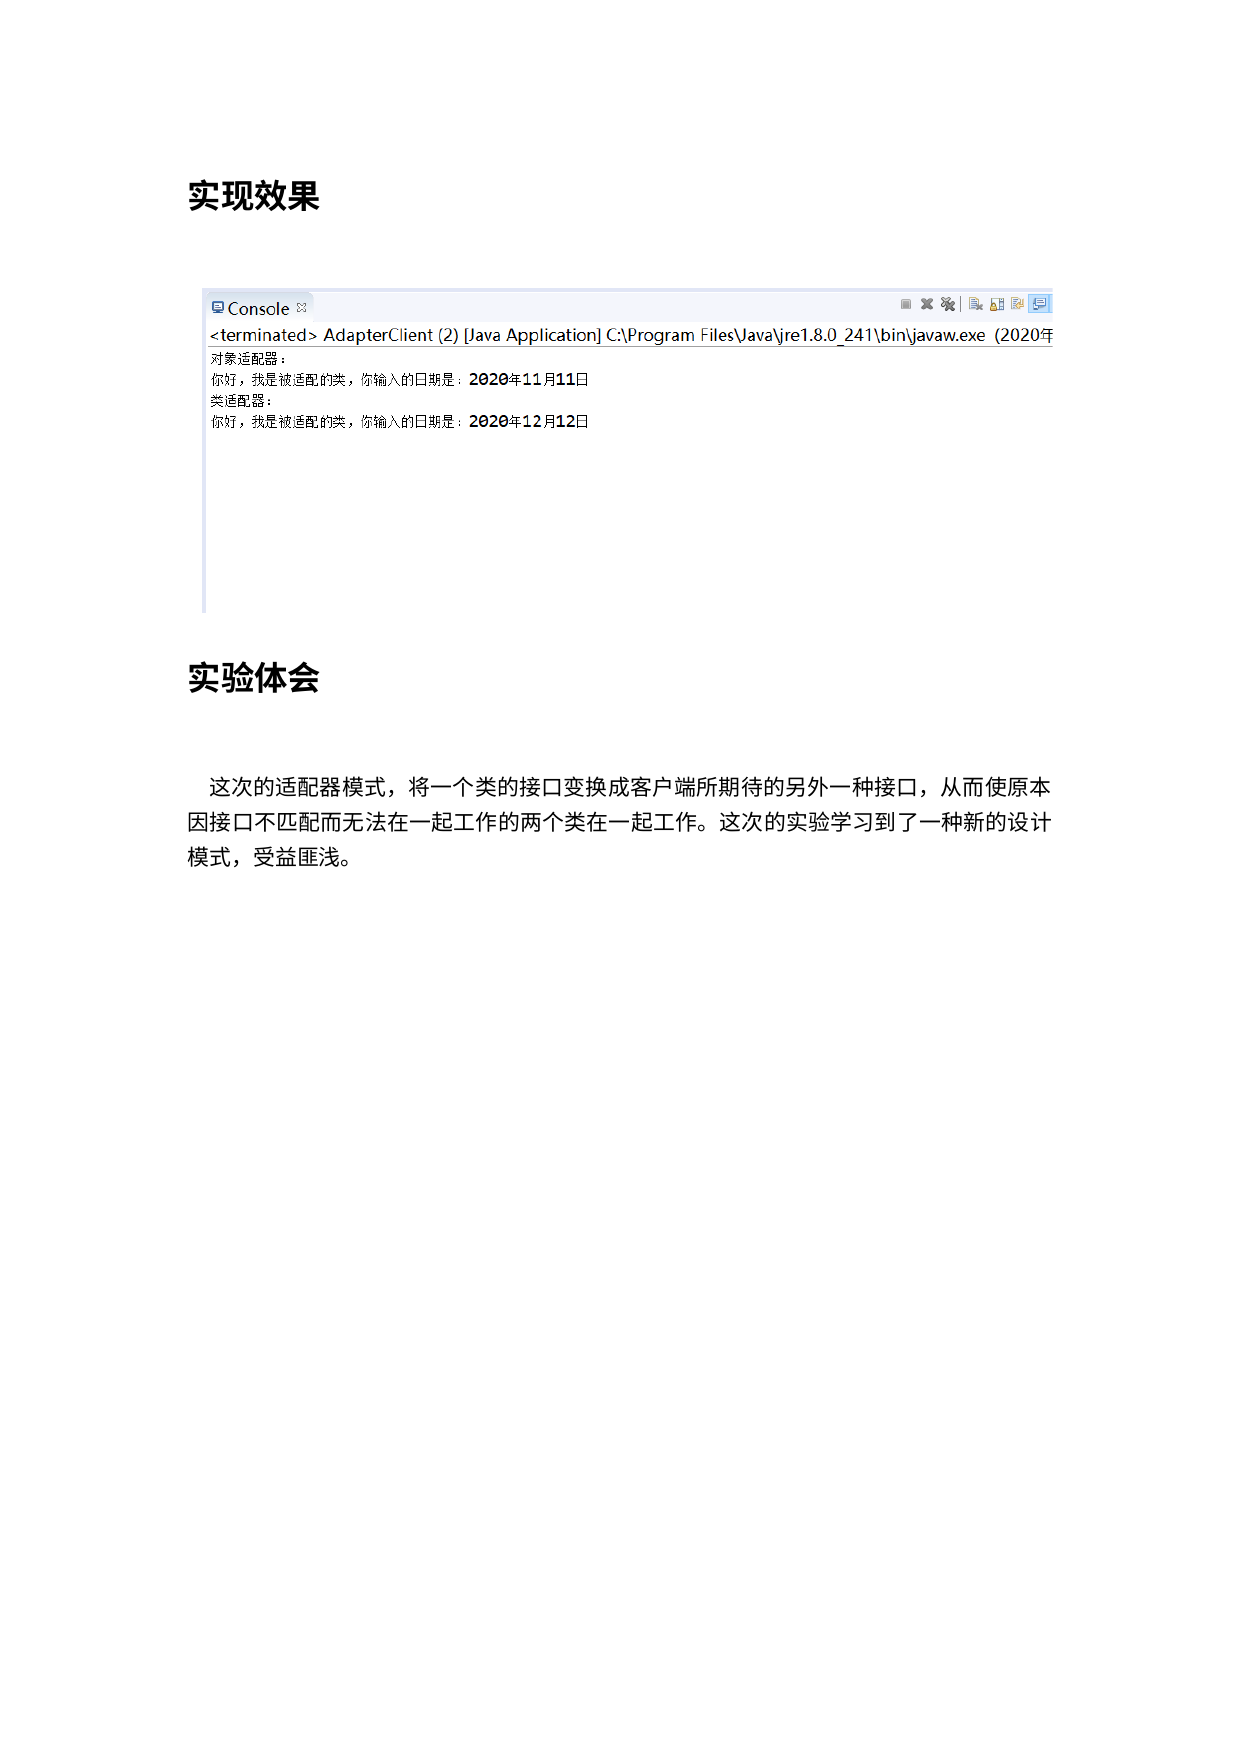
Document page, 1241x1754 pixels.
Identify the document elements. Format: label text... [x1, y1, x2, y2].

picture [187, 288, 1053, 613]
subtitle 实验体会 [187, 643, 1053, 708]
subtitle 实现效果 [187, 162, 1053, 227]
text 这次的适配器模式，将一个类的接口变换成客户端所期待的另外一种接口，从而使原本因接口不匹配而无法在一起工作的两个类在一起工作。这次的实验学习到了一种新的设计模式，受益匪浅。 [187, 770, 1053, 872]
